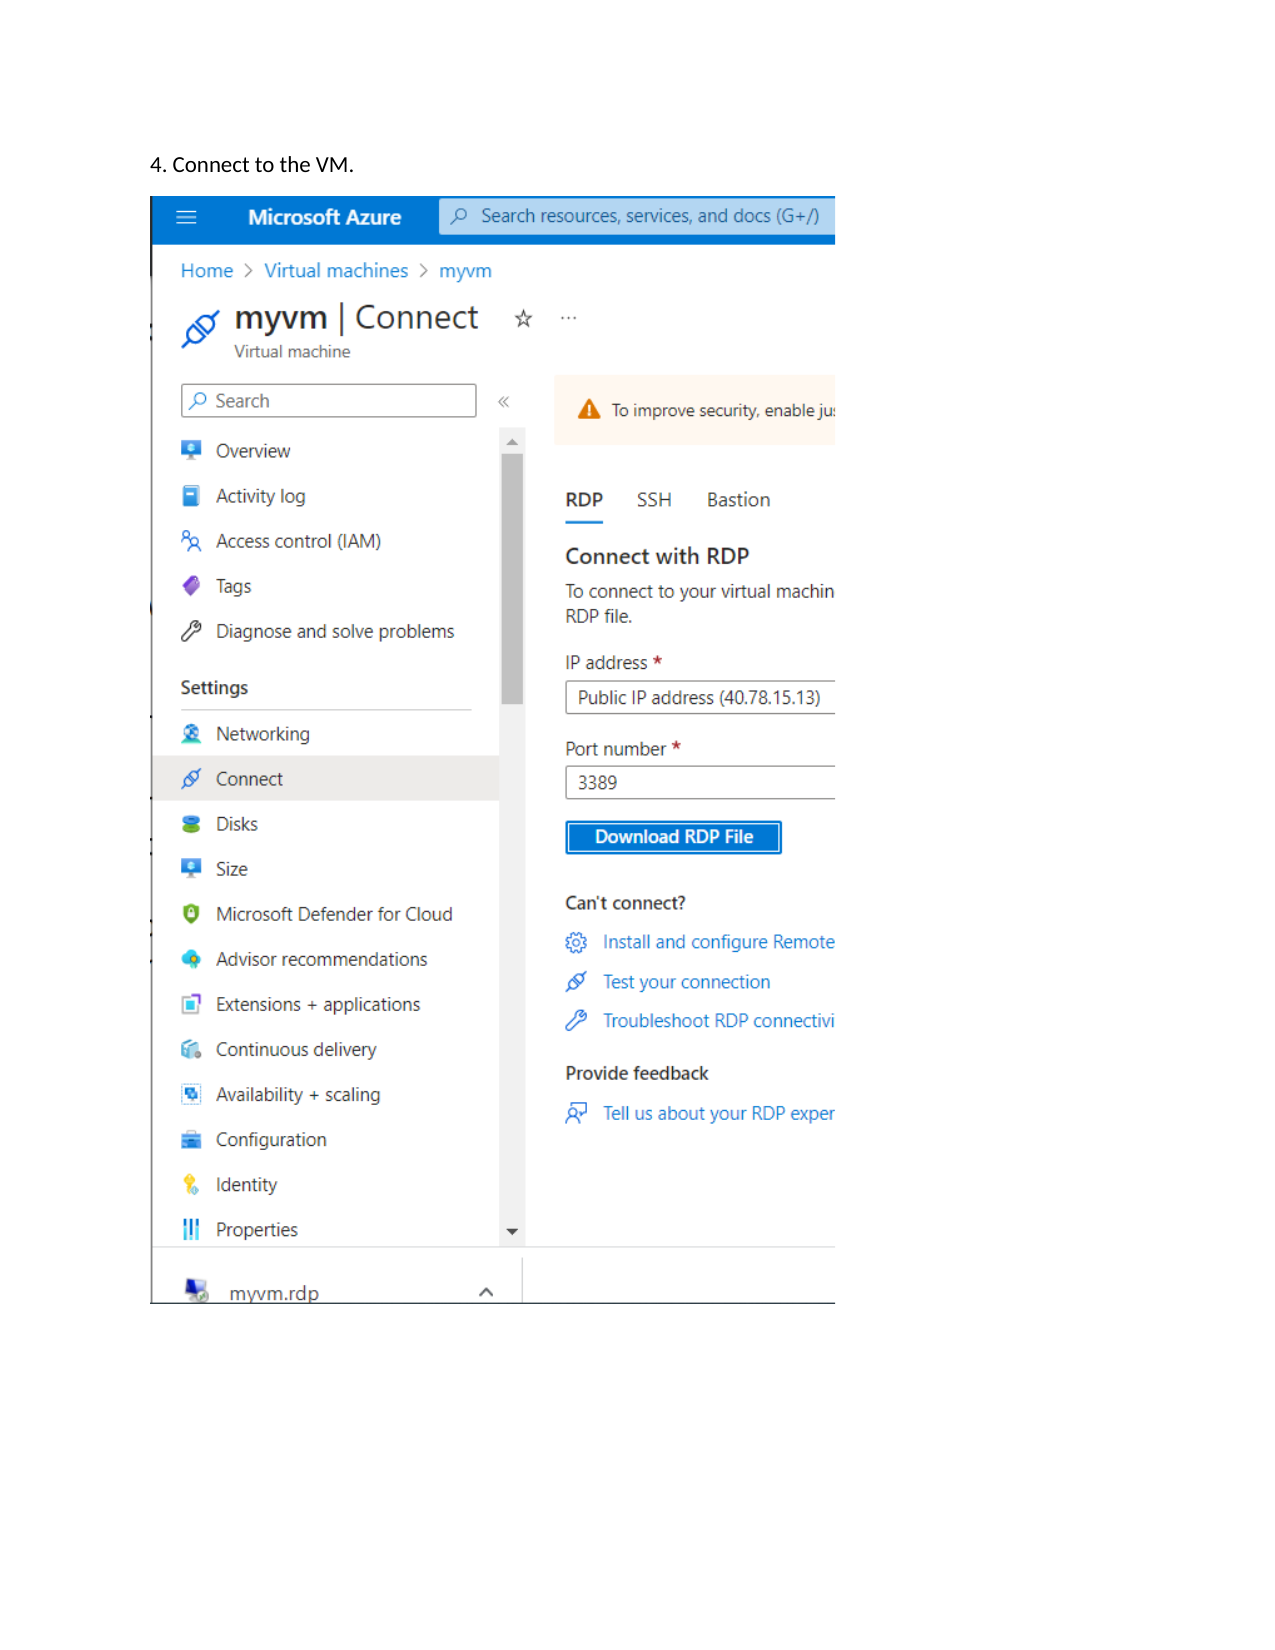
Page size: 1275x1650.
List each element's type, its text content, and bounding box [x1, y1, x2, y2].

text 4. Connect to the VM. [150, 150, 1125, 178]
picture [150, 196, 836, 1304]
